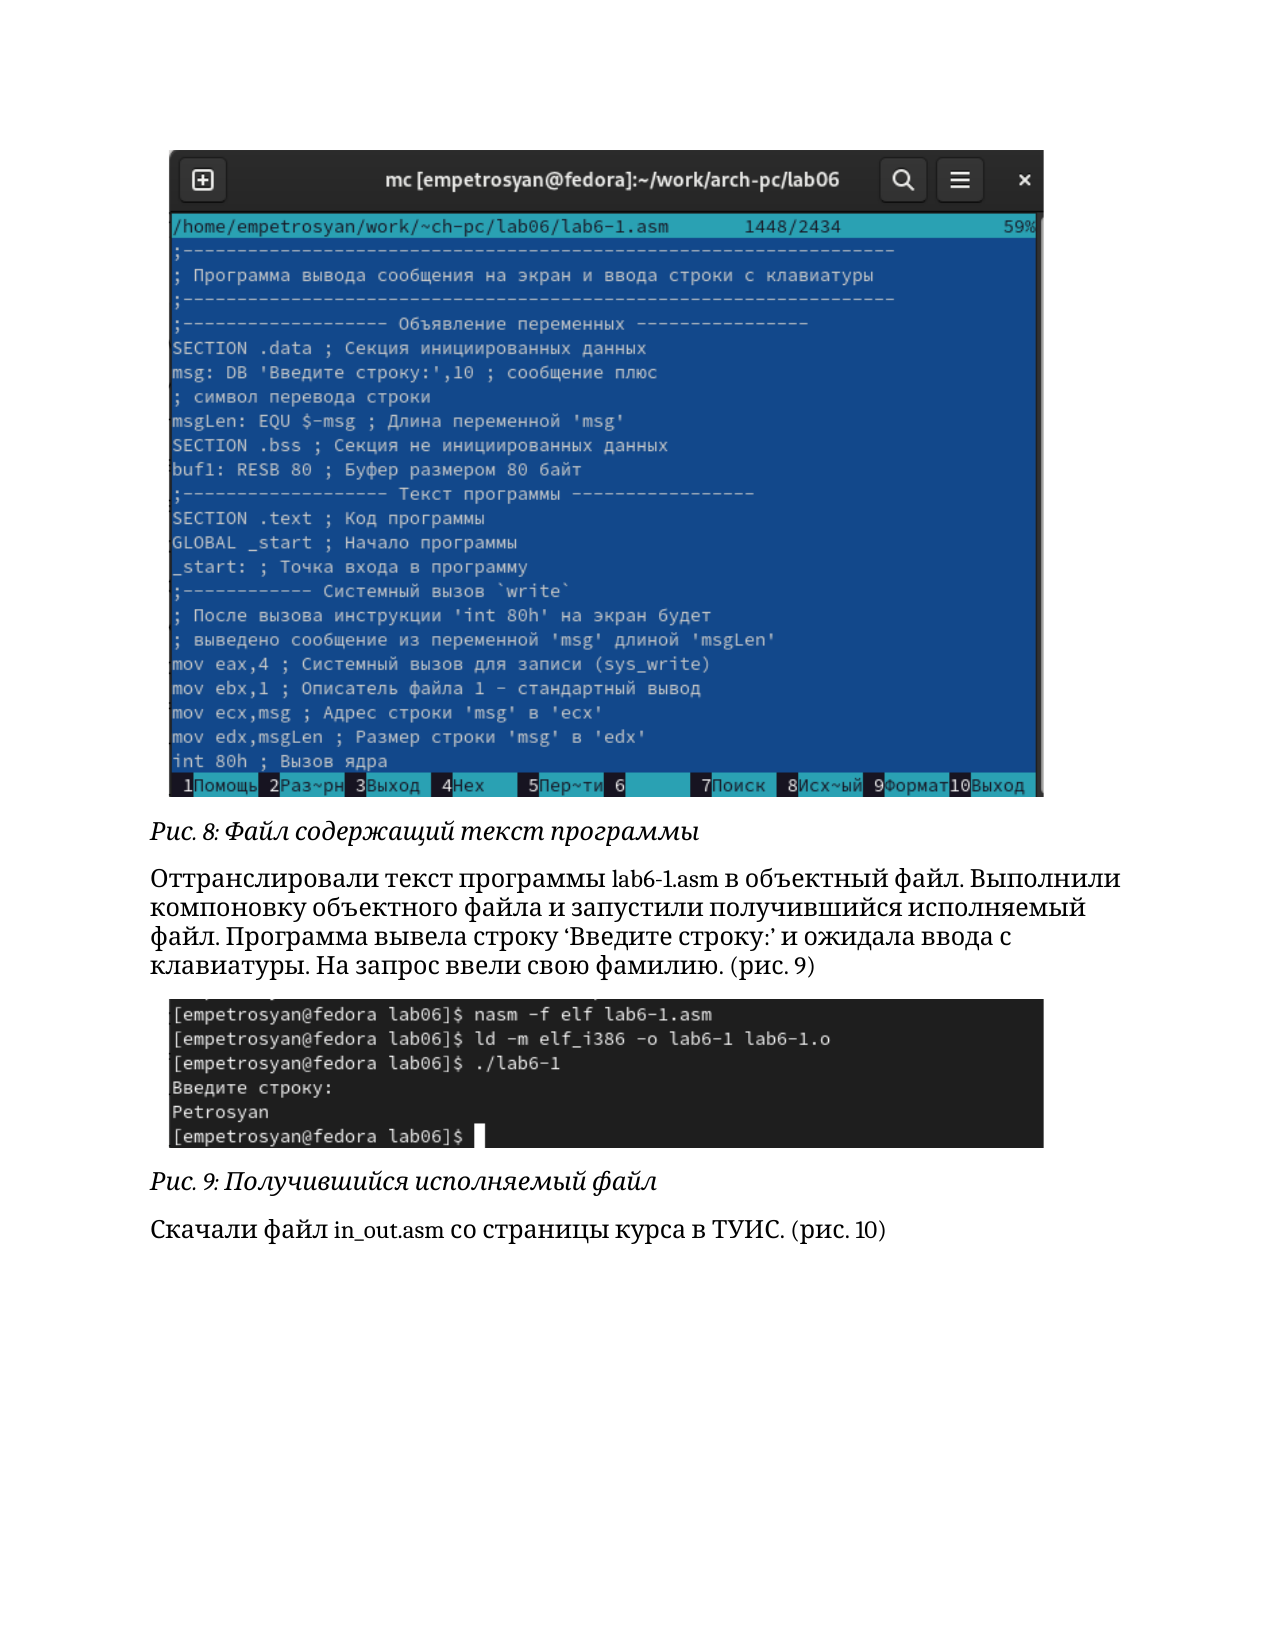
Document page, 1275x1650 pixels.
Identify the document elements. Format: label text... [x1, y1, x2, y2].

text Оттранслировали текст программы lab6-1.asm в объектный файл. Выполнили компоновку объектного файла и запустили получившийся исполняемый файл. Программа вывела строку ‘Введите строку:’ и ожидала ввода с клавиатуры. На запрос ввели свою фамилию. (рис. 9) [150, 865, 1125, 980]
picture [168, 999, 1044, 1148]
text Скачали файл in_out.asm со страницы курса в ТУИС. (рис. 10) [150, 1216, 1125, 1244]
text Рис. 9: Получившийся исполняемый файл [150, 1168, 1125, 1197]
text Рис. 8: Файл содержащий текст программы [150, 818, 1125, 847]
picture [168, 150, 1044, 797]
